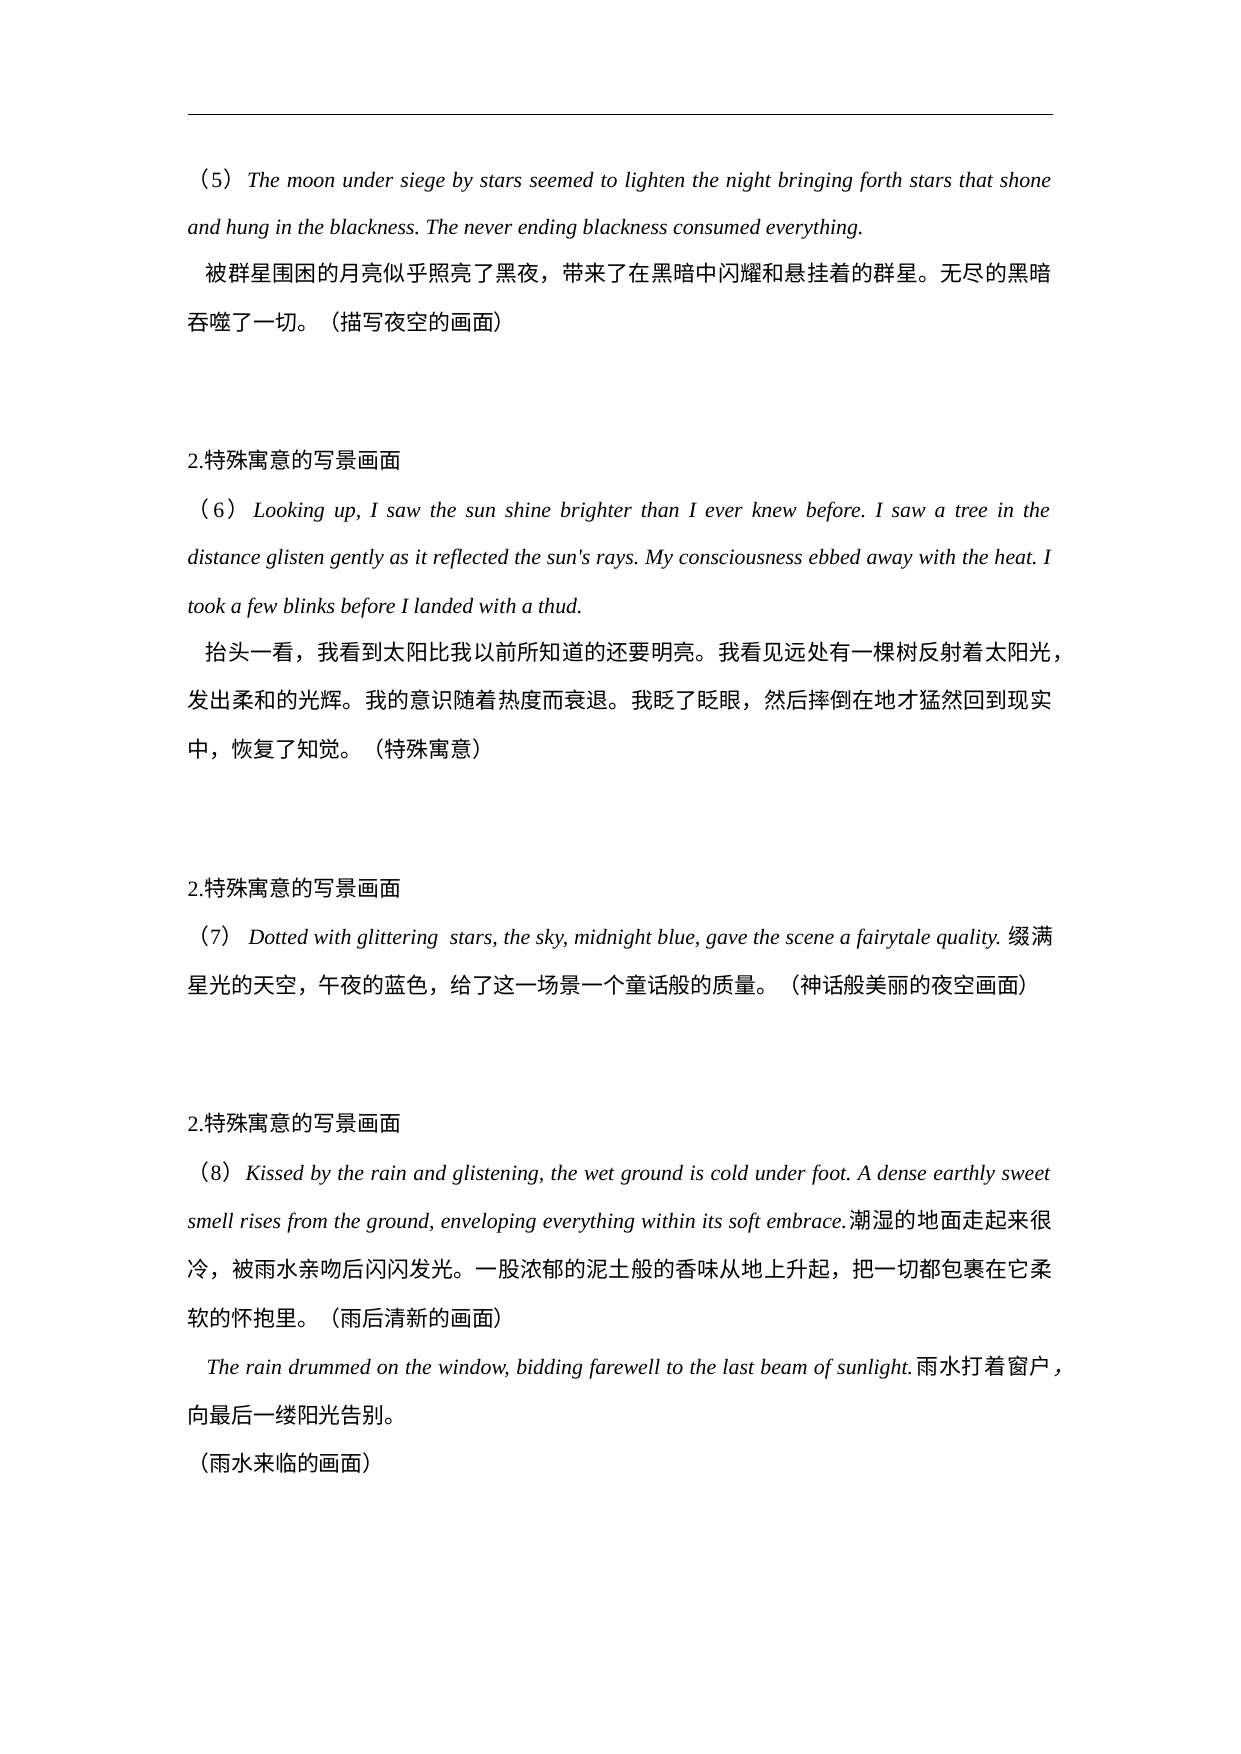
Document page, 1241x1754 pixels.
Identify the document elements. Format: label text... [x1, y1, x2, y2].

text 2.特殊寓意的写景画面 [187, 1106, 1053, 1138]
text 抬头一看，我看到太阳比我以前所知道的还要明亮。我看见远处有一棵树反射着太阳光，发出柔和的光辉。我的意识随着热度而衰退。我眨了眨眼，然后摔倒在地才猛然回到现实中，恢复了知觉。（特殊寓意） [187, 634, 1053, 764]
text The rain drummed on the window, bidding farewell to the last beam of sunlight.雨水打着窗户，向最后一缕阳光告别。 [187, 1349, 1053, 1430]
text 2.特殊寓意的写景画面 [187, 443, 1053, 476]
text 2.特殊寓意的写景画面 [187, 870, 1053, 903]
text （6）Looking up, I saw the sun shine brighter than I ever knew before. I saw a tree in the distance glisten gently as it reflected the sun's rays. My consciousness ebbed away with the heat. I took a few blinks before I landed with a thud. [187, 491, 1053, 621]
text （5）The moon under siege by stars seemed to lighten the night bringing forth stars that shone and hung in the blackness. The never ending blackness consumed everything. [187, 162, 1053, 243]
text （雨水来临的画面） [187, 1446, 1053, 1478]
text （8）Kissed by the rain and glistening, the wet ground is cold under foot. A dense earthly sweet smell rises from the ground, enveloping everything within its soft embrace.潮湿的地面走起来很冷，被雨水亲吻后闪闪发光。一股浓郁的泥土般的香味从地上升起，把一切都包裹在它柔软的怀抱里。（雨后清新的画面） [187, 1154, 1053, 1333]
text （7） Dotted with glittering stars, the sky, midnight blue, gave the scene a fairytale quality. 缀满星光的天空，午夜的蓝色，给了这一场景一个童话般的质量。（神话般美丽的夜空画面） [187, 918, 1053, 1000]
text 被群星围困的月亮似乎照亮了黑夜，带来了在黑暗中闪耀和悬挂着的群星。无尽的黑暗吞噬了一切。（描写夜空的画面） [187, 256, 1053, 337]
